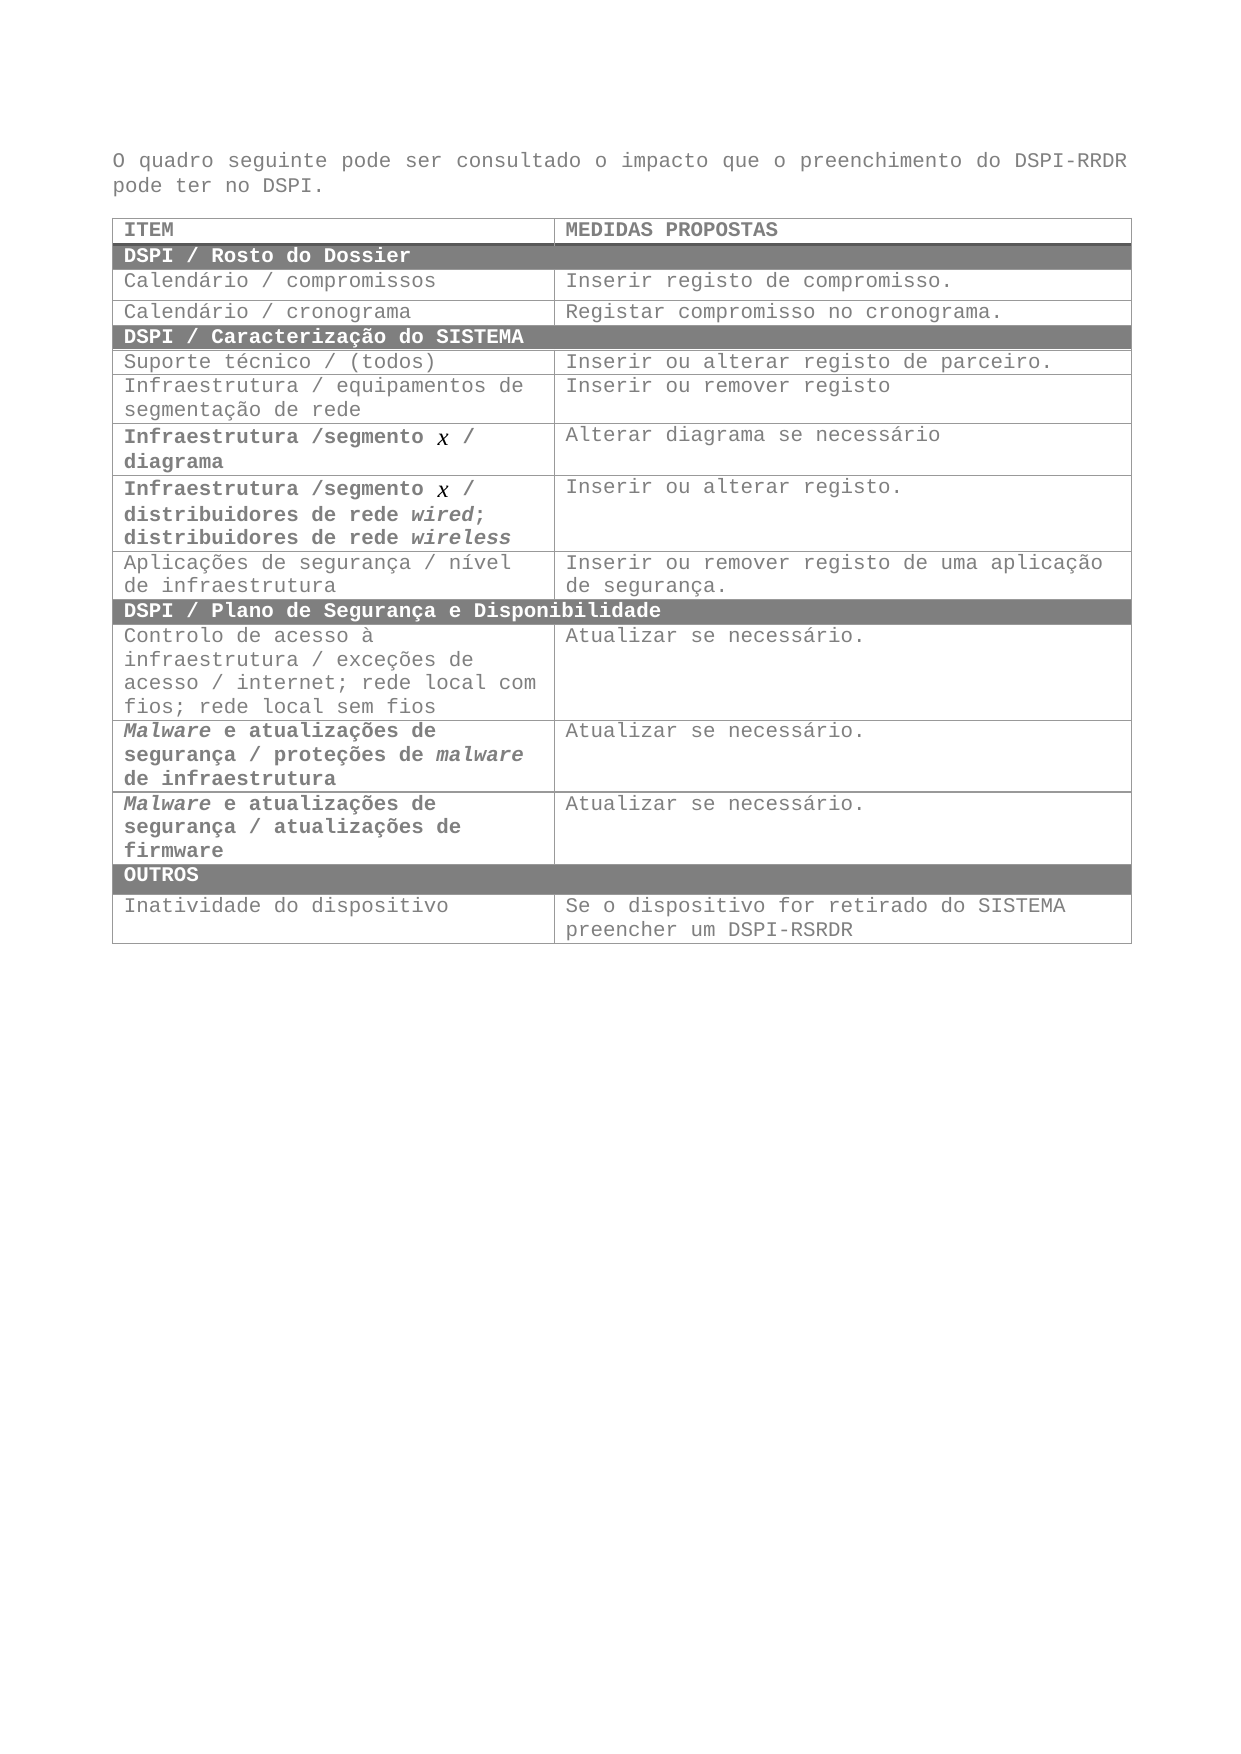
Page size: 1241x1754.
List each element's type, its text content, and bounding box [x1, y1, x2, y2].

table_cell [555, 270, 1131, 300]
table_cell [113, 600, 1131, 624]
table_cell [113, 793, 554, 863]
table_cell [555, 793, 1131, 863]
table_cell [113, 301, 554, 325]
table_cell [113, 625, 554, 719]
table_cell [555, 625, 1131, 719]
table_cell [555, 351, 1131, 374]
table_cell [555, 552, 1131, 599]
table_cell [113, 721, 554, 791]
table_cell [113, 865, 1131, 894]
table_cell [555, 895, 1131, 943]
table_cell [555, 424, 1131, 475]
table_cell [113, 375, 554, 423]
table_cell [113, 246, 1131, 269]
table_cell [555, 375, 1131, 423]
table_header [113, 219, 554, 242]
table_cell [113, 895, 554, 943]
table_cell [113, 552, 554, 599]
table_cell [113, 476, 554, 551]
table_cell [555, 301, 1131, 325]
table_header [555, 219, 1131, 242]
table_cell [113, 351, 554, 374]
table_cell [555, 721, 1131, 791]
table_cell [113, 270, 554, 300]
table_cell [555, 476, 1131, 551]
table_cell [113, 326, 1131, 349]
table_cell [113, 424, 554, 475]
text O quadro seguinte pode ser consultado o impacto que o preenchimento do DSPI-RRDR pode ter no DSPI. [112, 150, 1128, 199]
